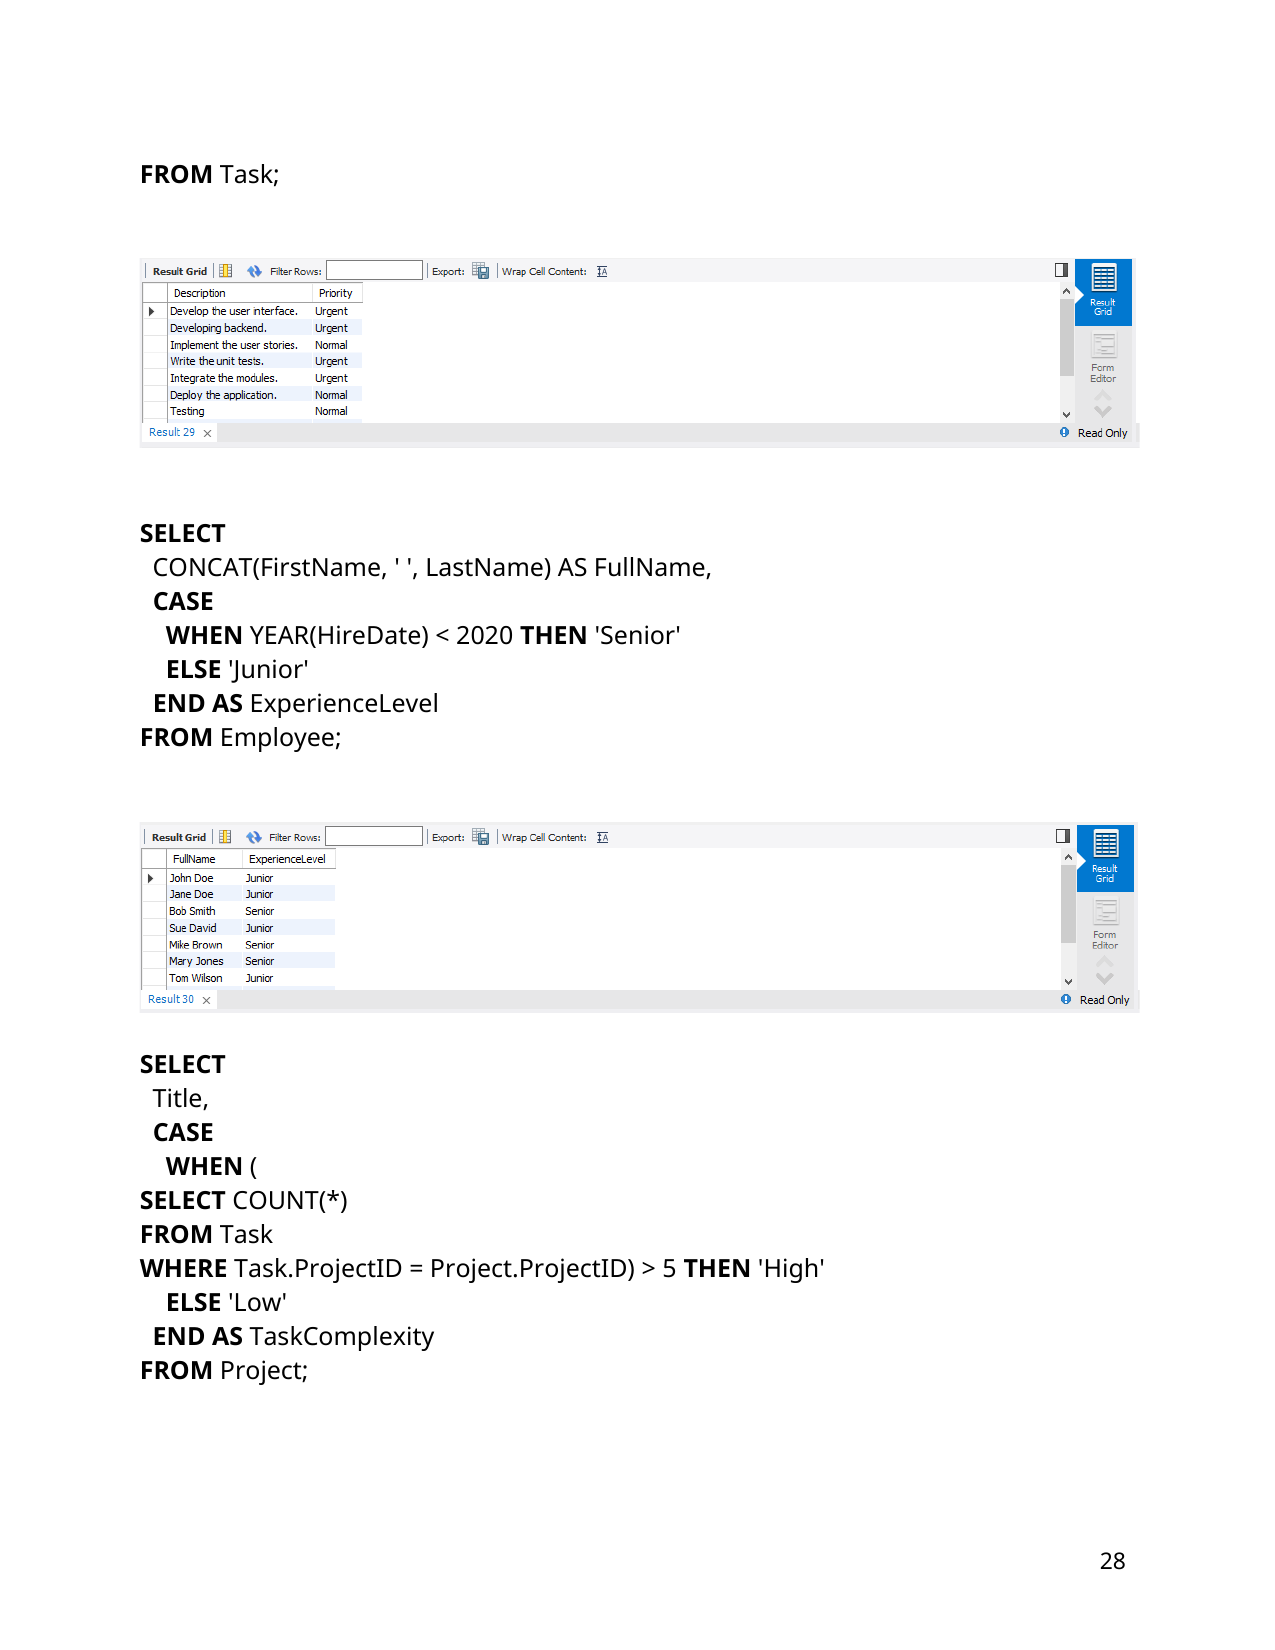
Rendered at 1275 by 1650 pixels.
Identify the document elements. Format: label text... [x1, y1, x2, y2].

text CASE [139, 583, 1139, 618]
text END AS TaskComplexity [139, 1319, 1139, 1353]
text CASE [139, 1114, 1139, 1149]
text ELSE 'Low' [139, 1285, 1139, 1319]
text FROM Project; [139, 1353, 1139, 1387]
picture [139, 822, 1140, 1013]
text WHEN YEAR(HireDate) < 2020 THEN 'Senior' [139, 618, 1139, 652]
text WHEN ( [139, 1149, 1139, 1183]
text FROM Task; [139, 156, 1139, 190]
picture [139, 258, 1140, 448]
text SELECT [139, 515, 1139, 549]
text SELECT COUNT(*) [139, 1183, 1139, 1217]
text END AS ExperienceLevel [139, 686, 1139, 720]
text Title, [139, 1081, 1139, 1114]
text CONCAT(FirstName, ' ', LastName) AS FullName, [139, 549, 1139, 583]
text FROM Task [139, 1217, 1139, 1251]
text WHERE Task.ProjectID = Project.ProjectID) > 5 THEN 'High' [139, 1251, 1139, 1285]
text SELECT [139, 1046, 1139, 1081]
text ELSE 'Junior' [139, 652, 1139, 686]
text FROM Employee; [139, 720, 1139, 754]
